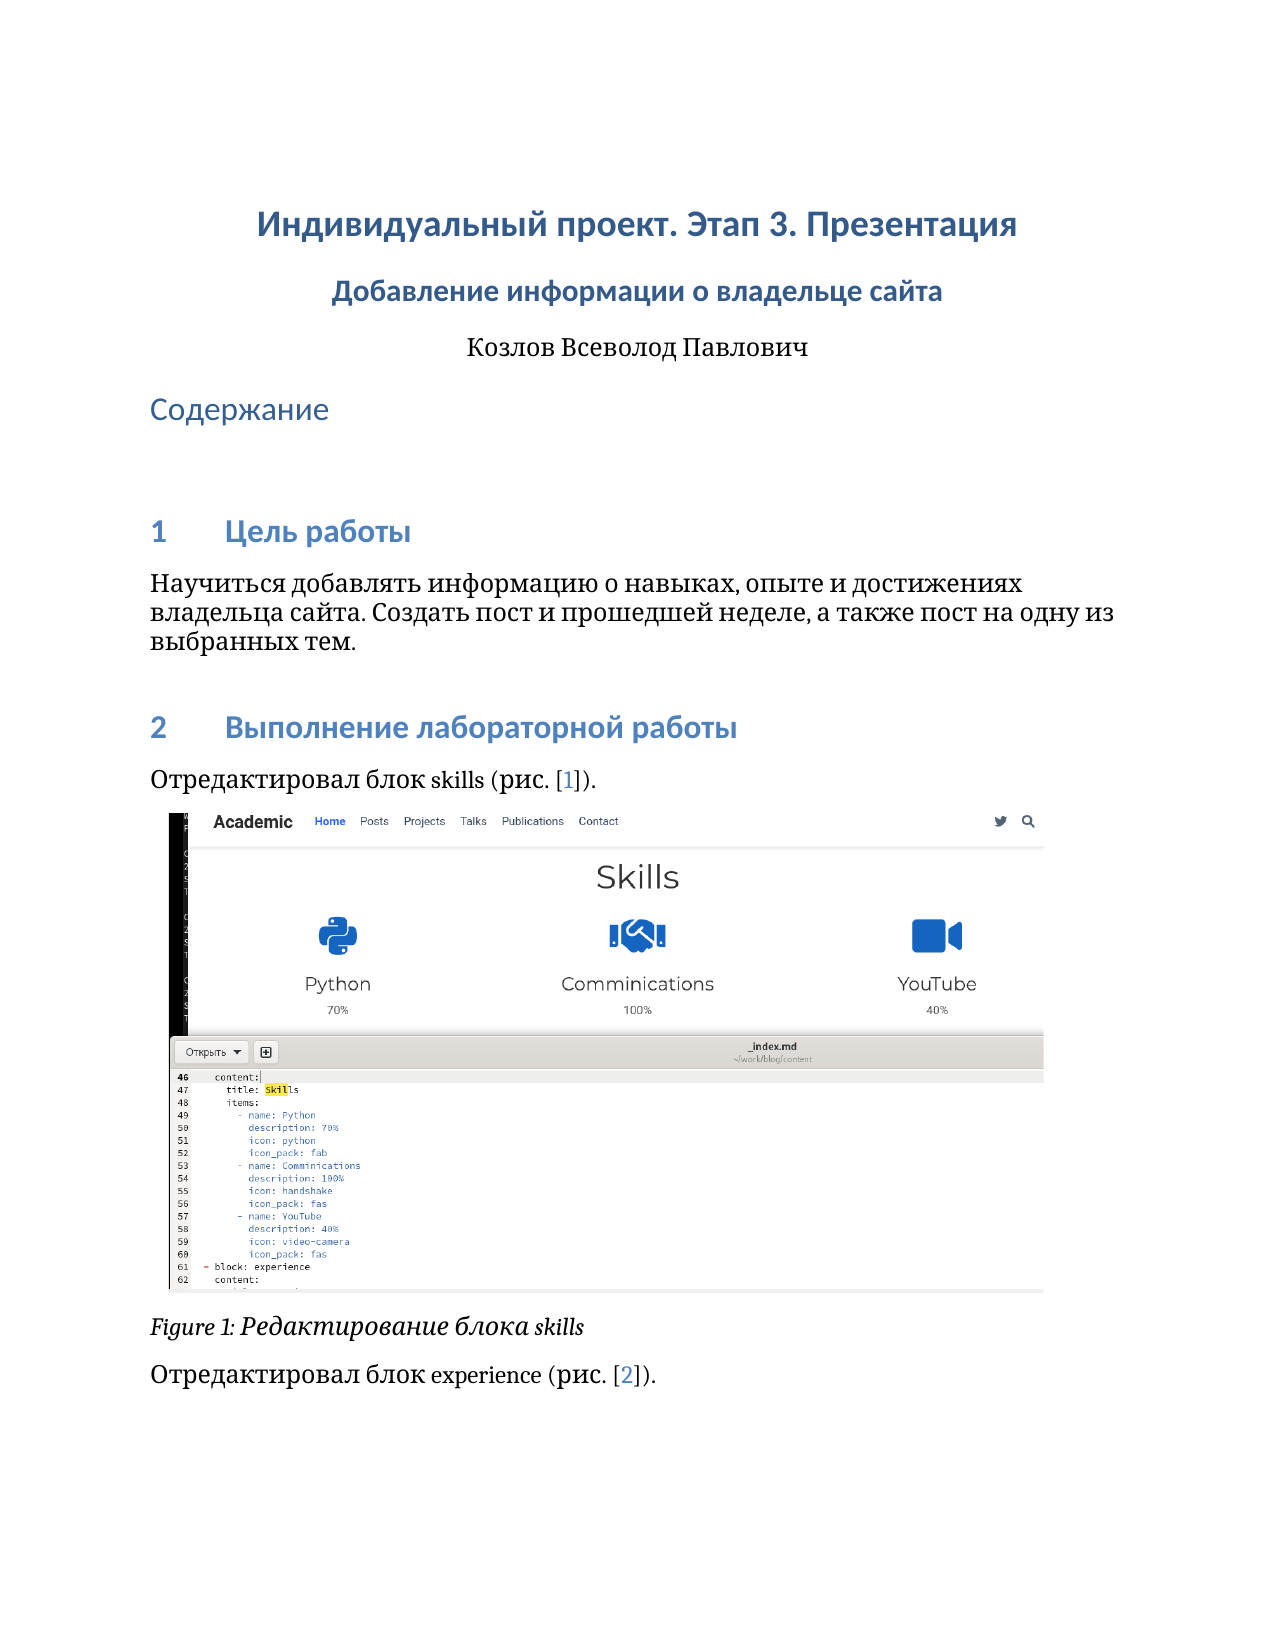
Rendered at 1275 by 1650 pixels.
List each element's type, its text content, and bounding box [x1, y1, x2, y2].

text Отредактировал блок experience (рис. [2]). [150, 1361, 1125, 1389]
text Отредактировал блок skills (рис. [1]). [150, 766, 1125, 794]
text Figure 1: Редактирование блока skills [150, 1313, 1125, 1342]
picture [168, 813, 1044, 1293]
subtitle Добавление информации о владельце сайта [150, 271, 1125, 309]
subtitle 2 Выполнение лабораторной работы [150, 706, 1125, 747]
text Козлов Всеволод Павлович [150, 334, 1125, 363]
subtitle 1 Цель работы [150, 510, 1125, 551]
title Индивидуальный проект. Этап 3. Презентация [150, 200, 1125, 246]
text Научиться добавлять информацию о навыках, опыте и достижениях владельца сайта. Создать пост и прошедшей неделе, а также пост на одну из выбранных тем. [150, 570, 1125, 656]
